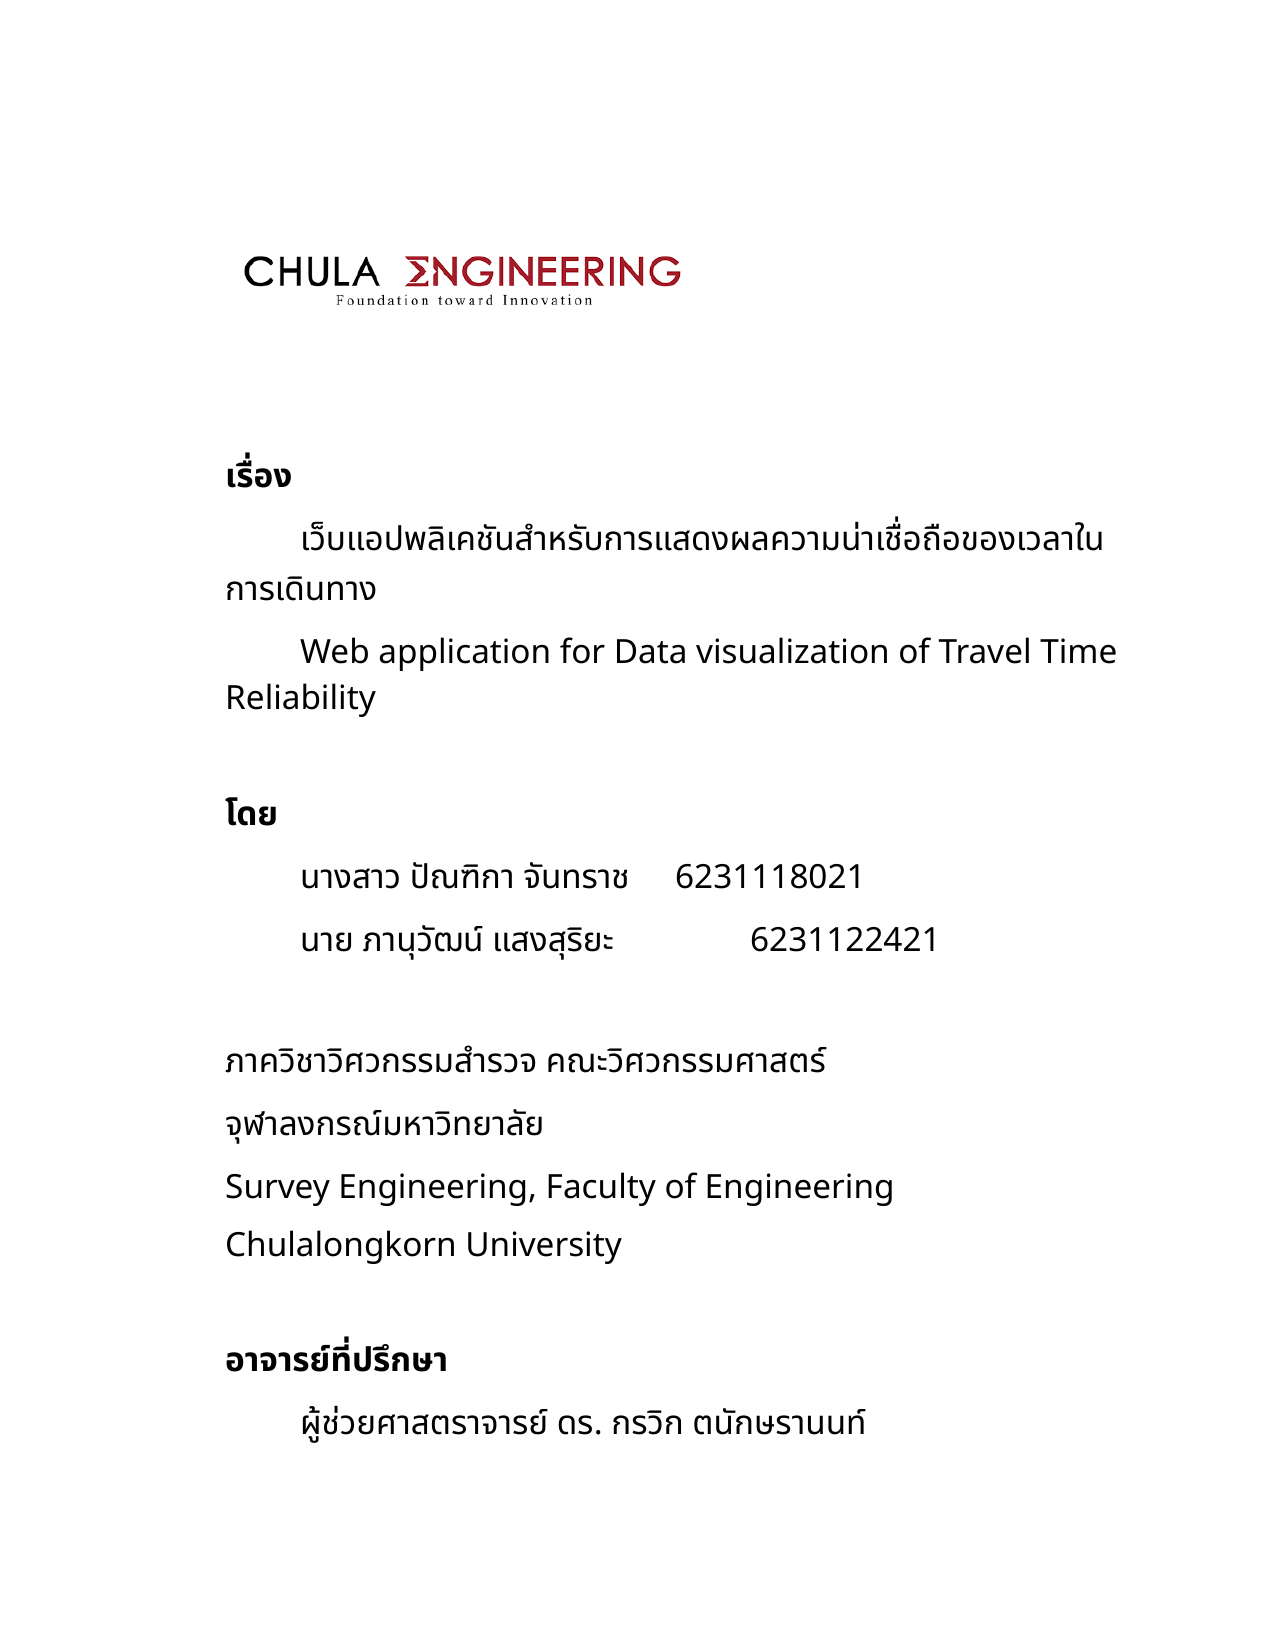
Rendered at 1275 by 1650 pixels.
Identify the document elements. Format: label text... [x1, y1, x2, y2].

text อาจารย์ที่ปรึกษา [225, 1336, 1125, 1387]
text ผู้ช่วยศาสตราจารย์ ดร. กรวิก ตนักษรานนท์ [225, 1399, 1125, 1450]
text นางสาว ปัณฑิกา จันทราช 6231118021 [225, 852, 1125, 903]
text Chulalongkorn University [225, 1220, 1125, 1266]
text Web application for Data visualization of Travel Time Reliability [225, 628, 1125, 719]
text จุฬาลงกรณ์มหาวิทยาลัย [225, 1099, 1125, 1150]
text โดย [225, 789, 1125, 840]
text เรื่อง [225, 452, 1125, 502]
text Survey Engineering, Faculty of Engineering [225, 1162, 1125, 1208]
text ภาควิชาวิศวกรรมสำรวจ คณะวิศวกรรมศาสตร์ [225, 1037, 1125, 1087]
text นาย ภานุวัฒน์ แสงสุริยะ 6231122421 [225, 916, 1125, 966]
picture [225, 237, 699, 324]
text เว็บแอปพลิเคชันสำหรับการแสดงผลความน่าเชื่อถือของเวลาในการเดินทาง [225, 515, 1125, 616]
